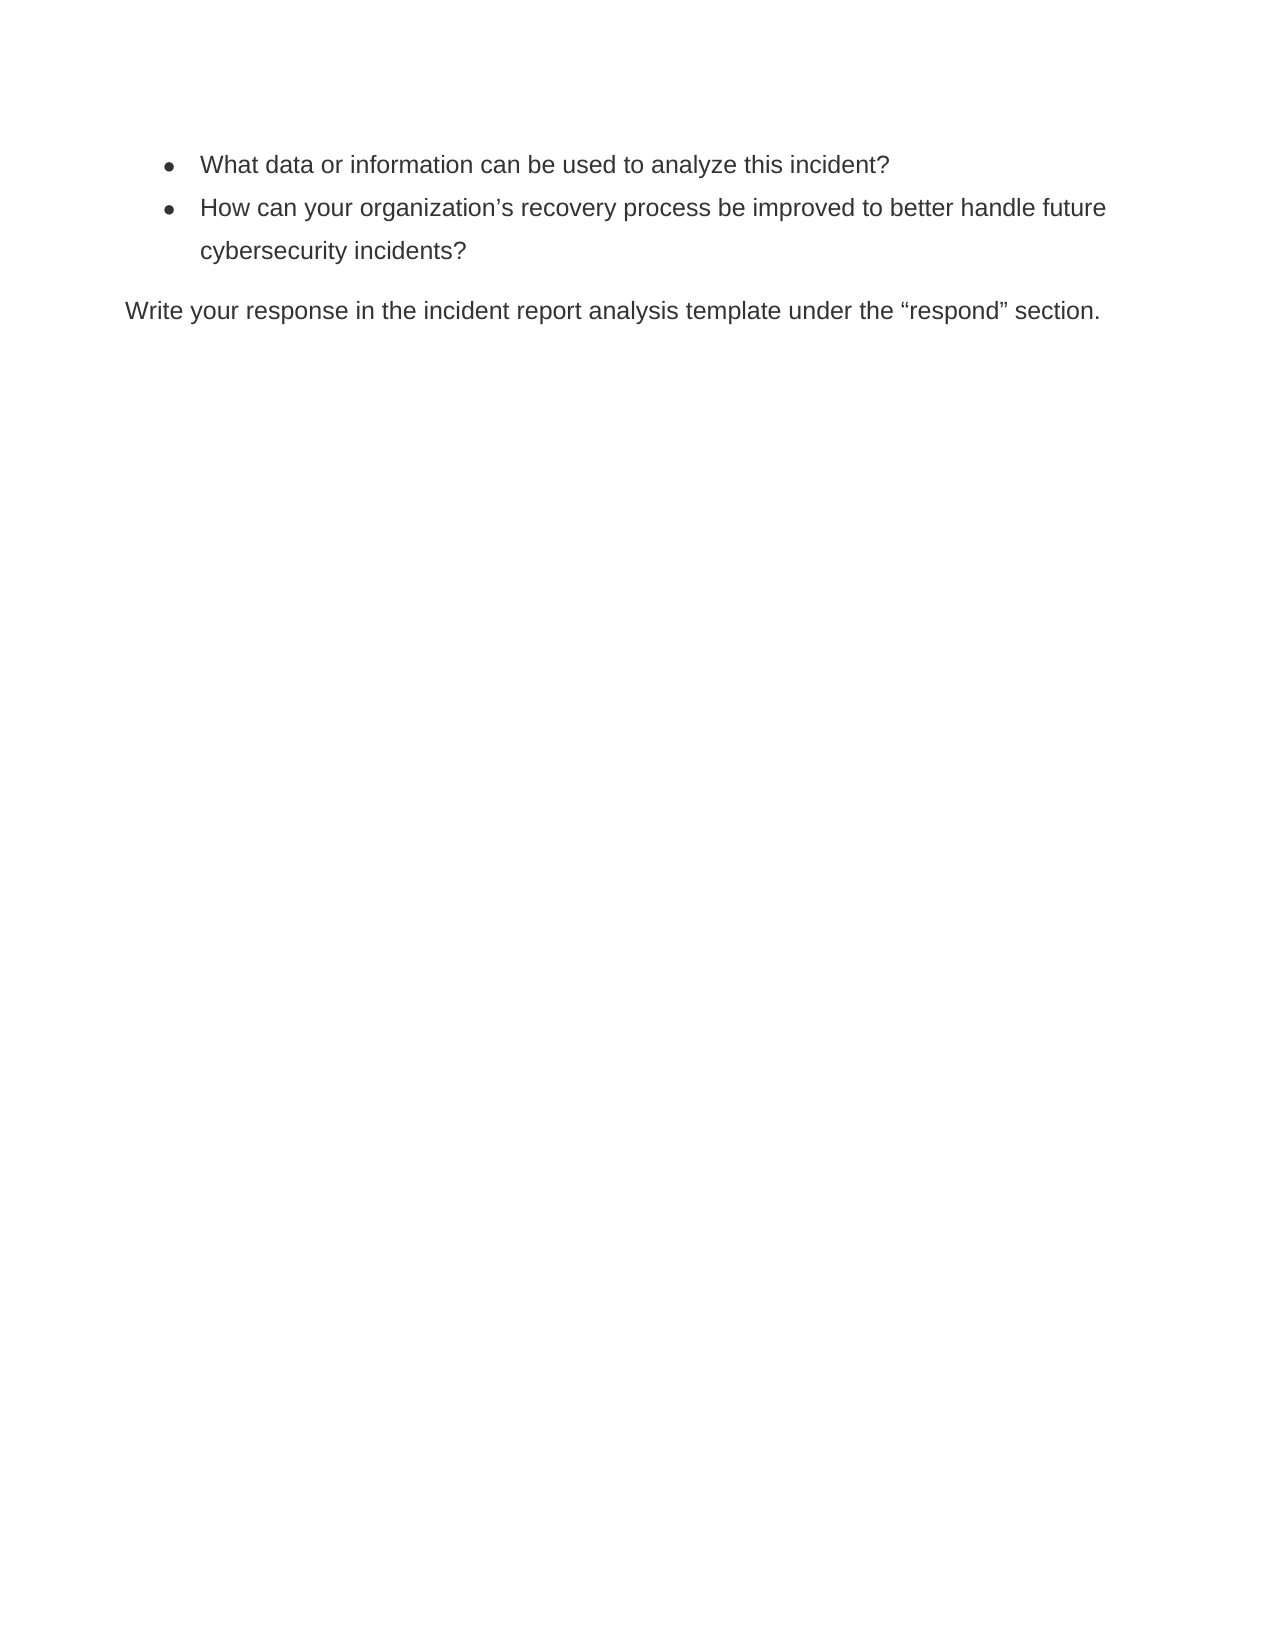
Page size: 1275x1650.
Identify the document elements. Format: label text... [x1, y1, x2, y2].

list How can your organization’s recovery process be improved to better handle future cybersecurity incidents? [162, 193, 1125, 265]
text Write your response in the incident report analysis template under the “respond” section. [125, 296, 1125, 325]
list What data or information can be used to analyze this incident? [162, 150, 1125, 179]
